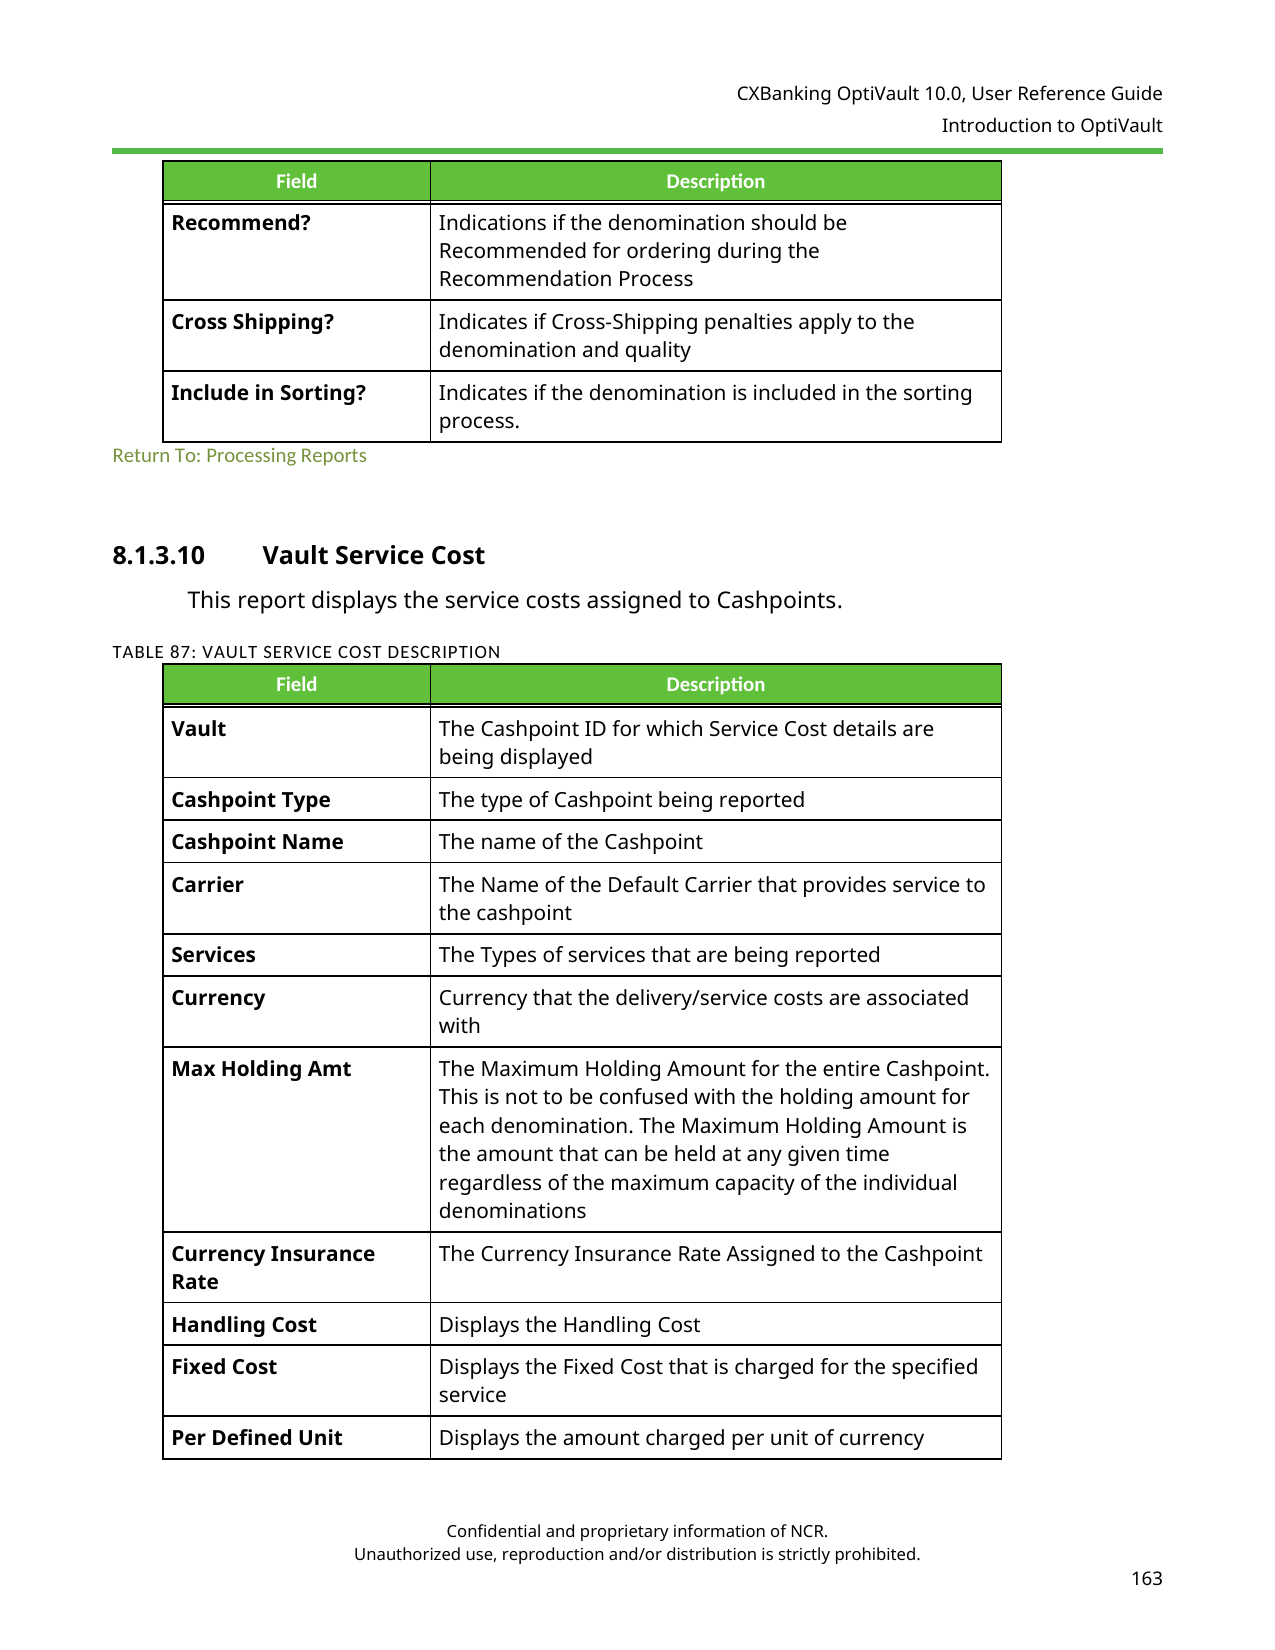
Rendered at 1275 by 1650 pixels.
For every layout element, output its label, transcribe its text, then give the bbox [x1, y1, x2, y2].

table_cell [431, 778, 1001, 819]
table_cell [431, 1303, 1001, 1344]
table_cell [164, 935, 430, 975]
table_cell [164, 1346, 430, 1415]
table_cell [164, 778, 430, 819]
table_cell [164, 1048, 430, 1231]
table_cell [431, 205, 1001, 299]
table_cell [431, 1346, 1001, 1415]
text Return To: Processing Reports [112, 443, 1163, 468]
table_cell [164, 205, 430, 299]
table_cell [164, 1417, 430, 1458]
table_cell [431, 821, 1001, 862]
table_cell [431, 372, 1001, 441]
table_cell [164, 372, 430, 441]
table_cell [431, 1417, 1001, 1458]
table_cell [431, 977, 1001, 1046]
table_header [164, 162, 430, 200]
subtitle Vault Service Cost [112, 538, 1163, 572]
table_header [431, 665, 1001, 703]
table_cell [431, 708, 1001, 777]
text This report displays the service costs assigned to Cashpoints. [187, 584, 1163, 615]
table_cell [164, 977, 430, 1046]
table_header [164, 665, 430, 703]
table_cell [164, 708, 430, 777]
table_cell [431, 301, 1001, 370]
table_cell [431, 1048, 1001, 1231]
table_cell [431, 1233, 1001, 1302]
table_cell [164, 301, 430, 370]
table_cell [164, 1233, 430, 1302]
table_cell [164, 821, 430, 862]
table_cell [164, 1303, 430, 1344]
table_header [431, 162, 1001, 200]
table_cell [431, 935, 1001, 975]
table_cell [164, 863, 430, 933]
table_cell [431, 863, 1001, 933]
